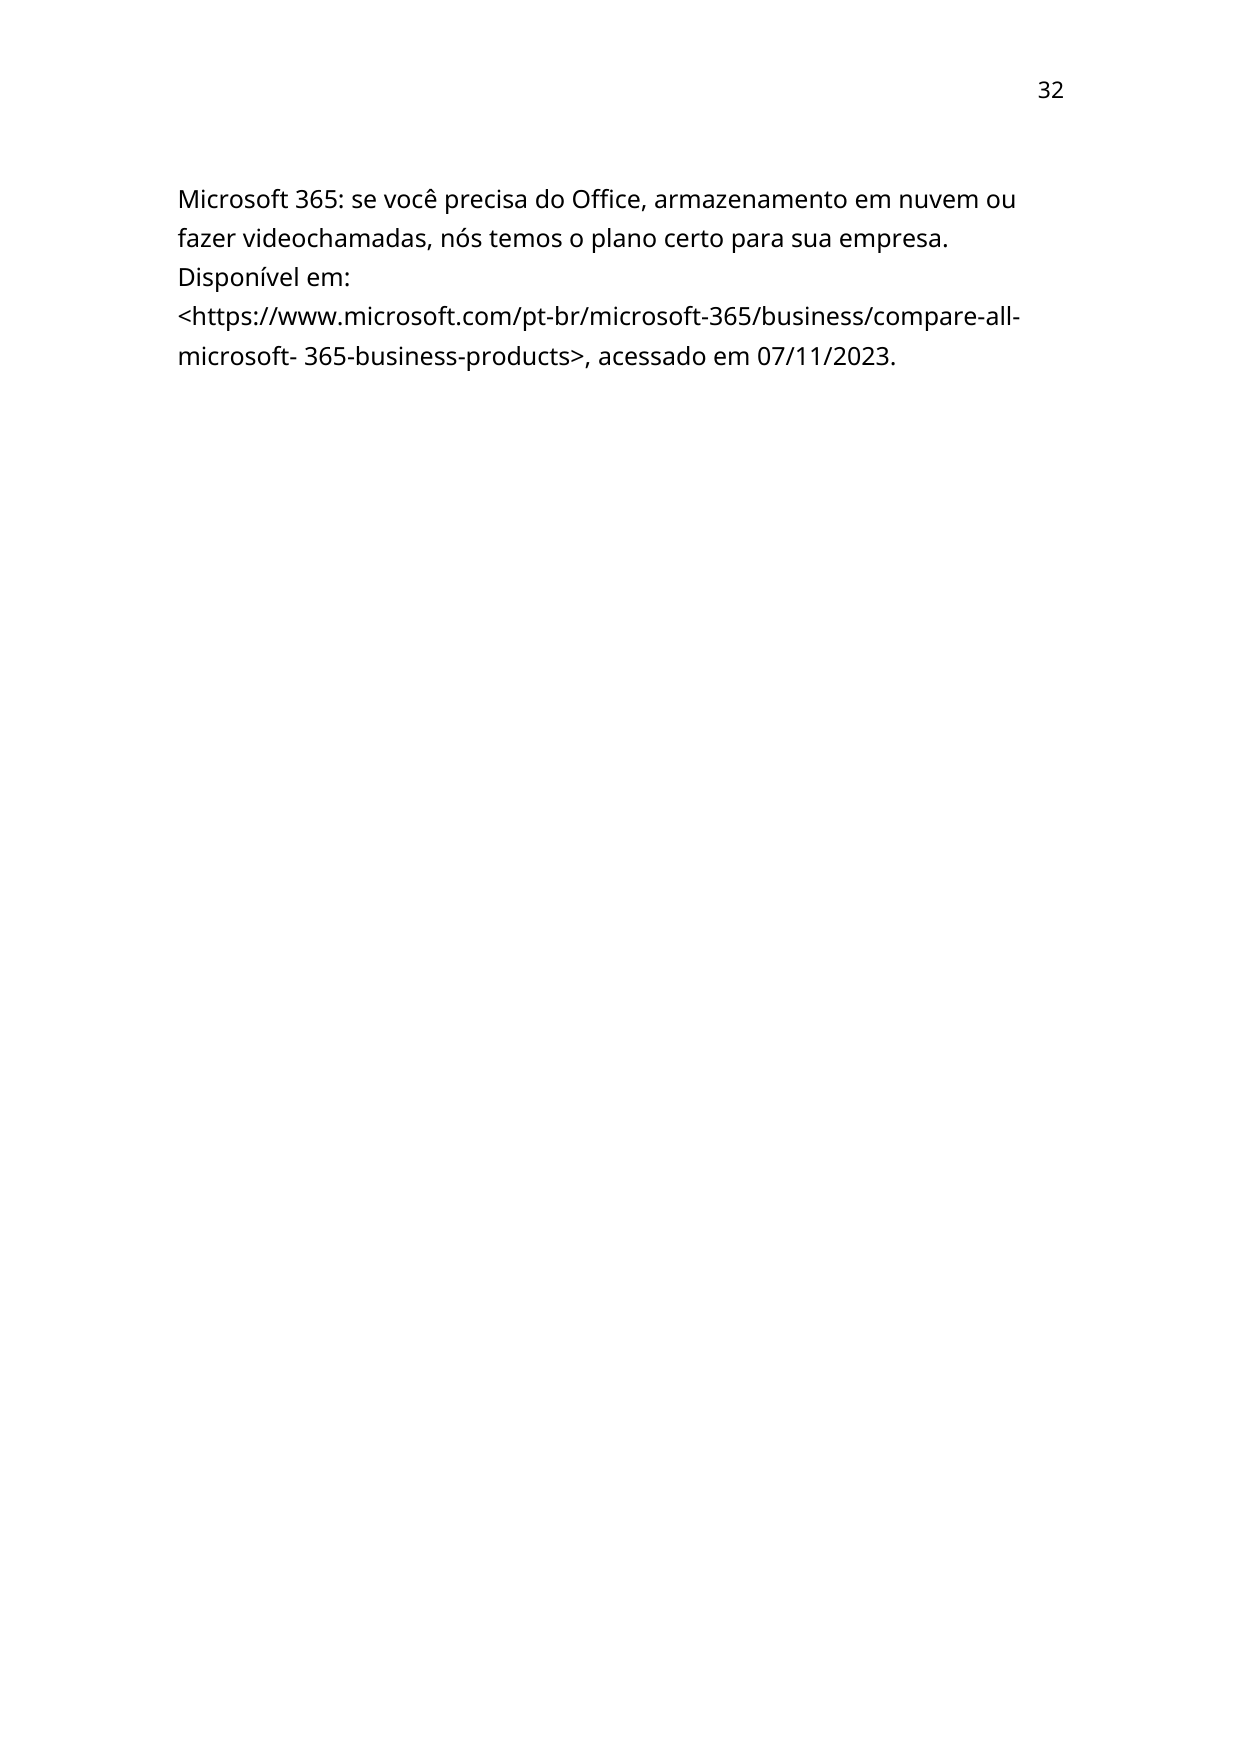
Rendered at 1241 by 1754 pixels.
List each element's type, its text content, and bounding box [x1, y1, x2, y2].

text Microsoft 365: se você precisa do Office, armazenamento em nuvem ou fazer videochamadas, nós temos o plano certo para sua empresa. Disponível em: [177, 181, 1039, 294]
text <https://www.microsoft.com/pt-br/microsoft-365/business/compare-all-microsoft- 365-business-products>, acessado em 07/11/2023. [177, 299, 1062, 372]
